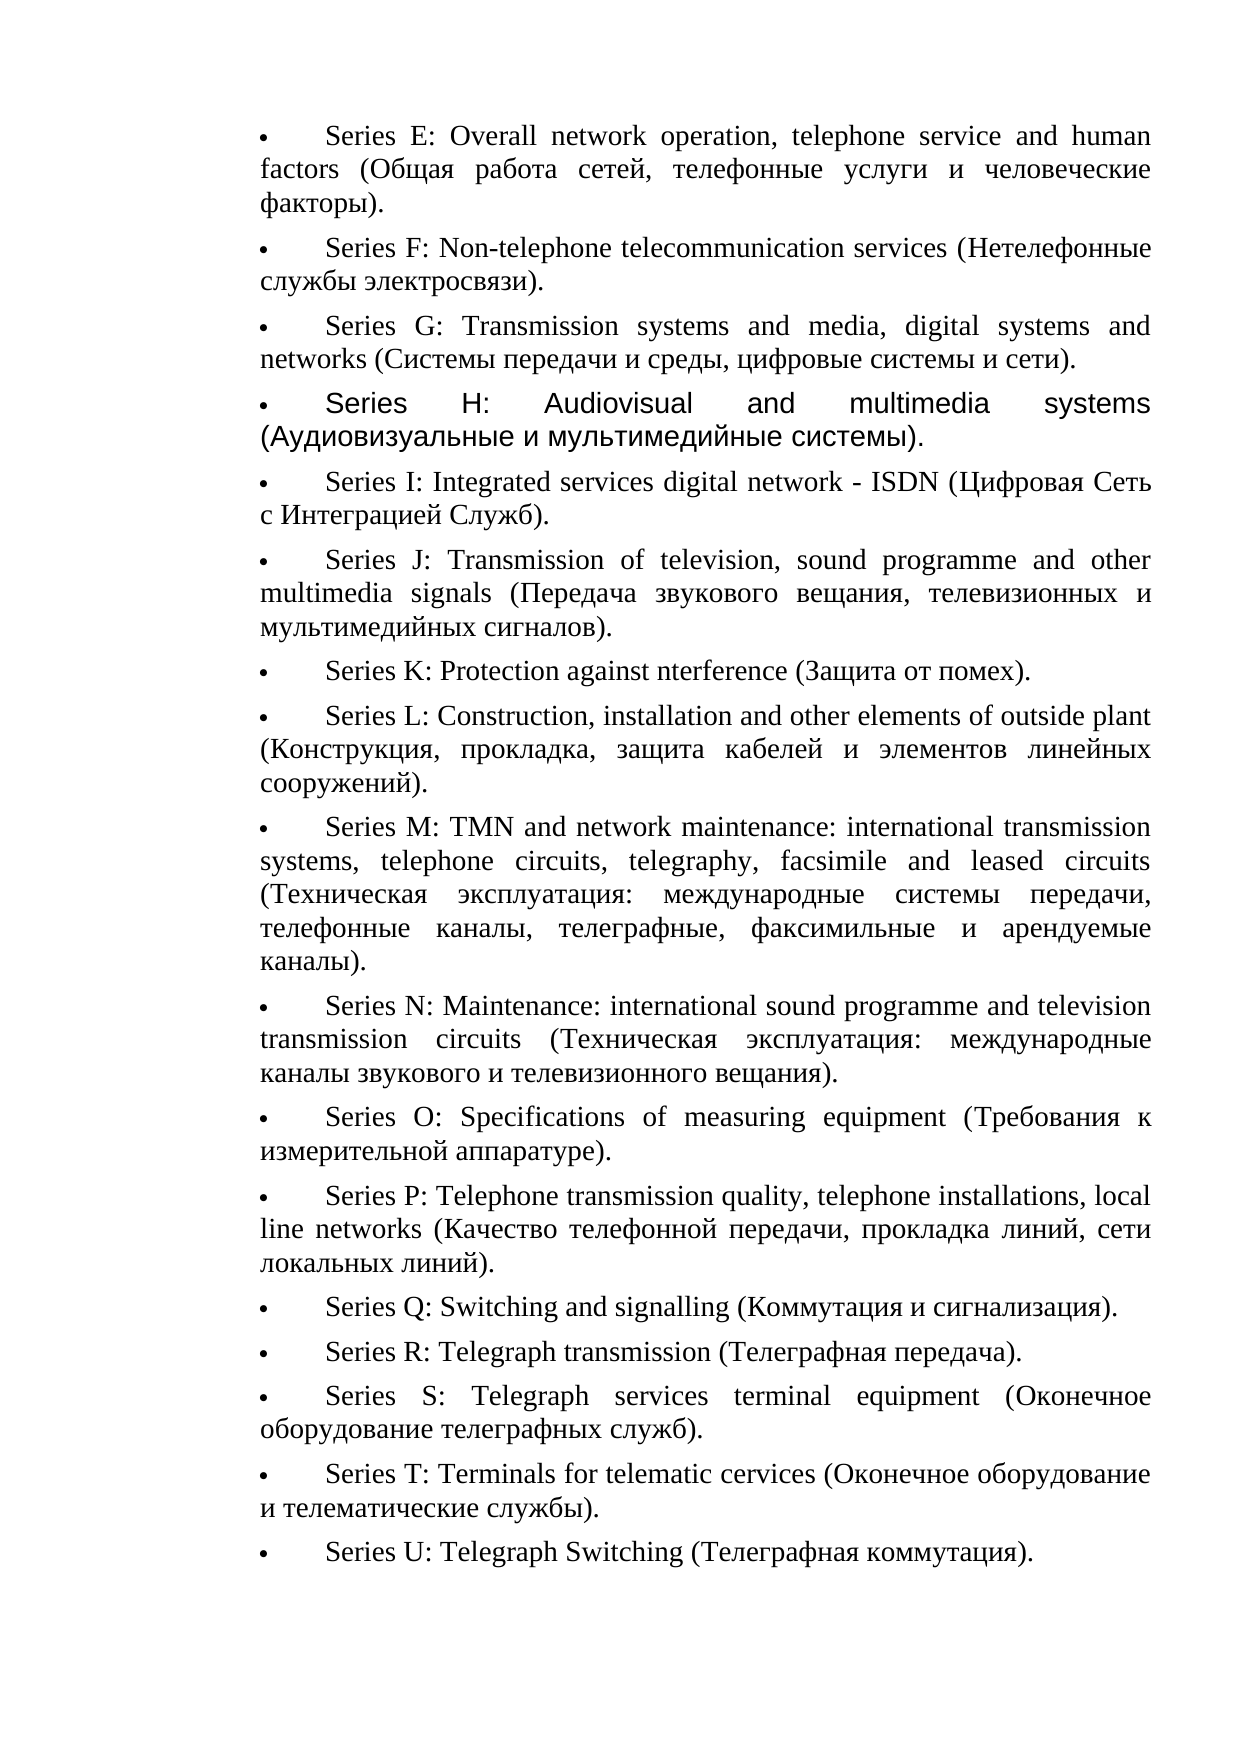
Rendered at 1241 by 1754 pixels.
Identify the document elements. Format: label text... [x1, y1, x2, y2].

list Series Q: Switching and signalling (Коммутация и сигнализация). [260, 1289, 1152, 1323]
list Series F: Non-telephone telecommunication services (Нетелефонные службы электросвязи). [260, 230, 1152, 297]
list Series L: Construction, installation and other elements of outside plant (Конструкция, прокладка, защита кабелей и элементов линейных сооружений). [260, 698, 1152, 798]
list Series G: Transmission systems and media, digital systems and networks (Системы передачи и среды, цифровые системы и сети). [260, 308, 1152, 375]
list Series S: Telegraph services terminal equipment (Оконечное оборудование телеграфных служб). [260, 1378, 1152, 1445]
list Series H: Audiovisual and multimedia systems (Аудиовизуальные и мультимедийные системы). [260, 386, 1152, 453]
list Series K: Protection against nterference (Защита от помех). [260, 653, 1152, 687]
list Series P: Telephone transmission quality, telephone installations, local line networks (Качество телефонной передачи, прокладка линий, сети локальных линий). [260, 1178, 1152, 1278]
list Series U: Telegraph Switching (Телеграфная коммутация). [260, 1534, 1152, 1568]
list Series N: Maintenance: international sound programme and television transmission circuits (Техническая эксплуатация: международные каналы звукового и телевизионного вещания). [260, 988, 1152, 1089]
list Series I: Integrated services digital network - ISDN (Цифровая Сеть с Интеграцией Служб). [260, 464, 1152, 531]
list Series J: Transmission of television, sound programme and other multimedia signals (Передача звукового вещания, телевизионных и мультимедийных сигналов). [260, 542, 1152, 642]
list Series O: Specifications of measuring equipment (Требования к измерительной аппаратуре). [260, 1099, 1152, 1167]
list Series T: Terminals for telematic cervices (Оконечное оборудование и телематические службы). [260, 1456, 1152, 1523]
list Series M: TMN and network maintenance: international transmission systems, telephone circuits, telegraphy, facsimile and leased circuits (Техническая эксплуатация: международные системы передачи, телефонные каналы, телеграфные, факсимильные и арендуемые каналы). [260, 809, 1152, 977]
list Series R: Telegraph transmission (Телеграфная передача). [260, 1334, 1152, 1367]
list Series E: Overall network operation, telephone service and human factors (Общая работа сетей, телефонные услуги и человеческие факторы). [260, 118, 1152, 219]
